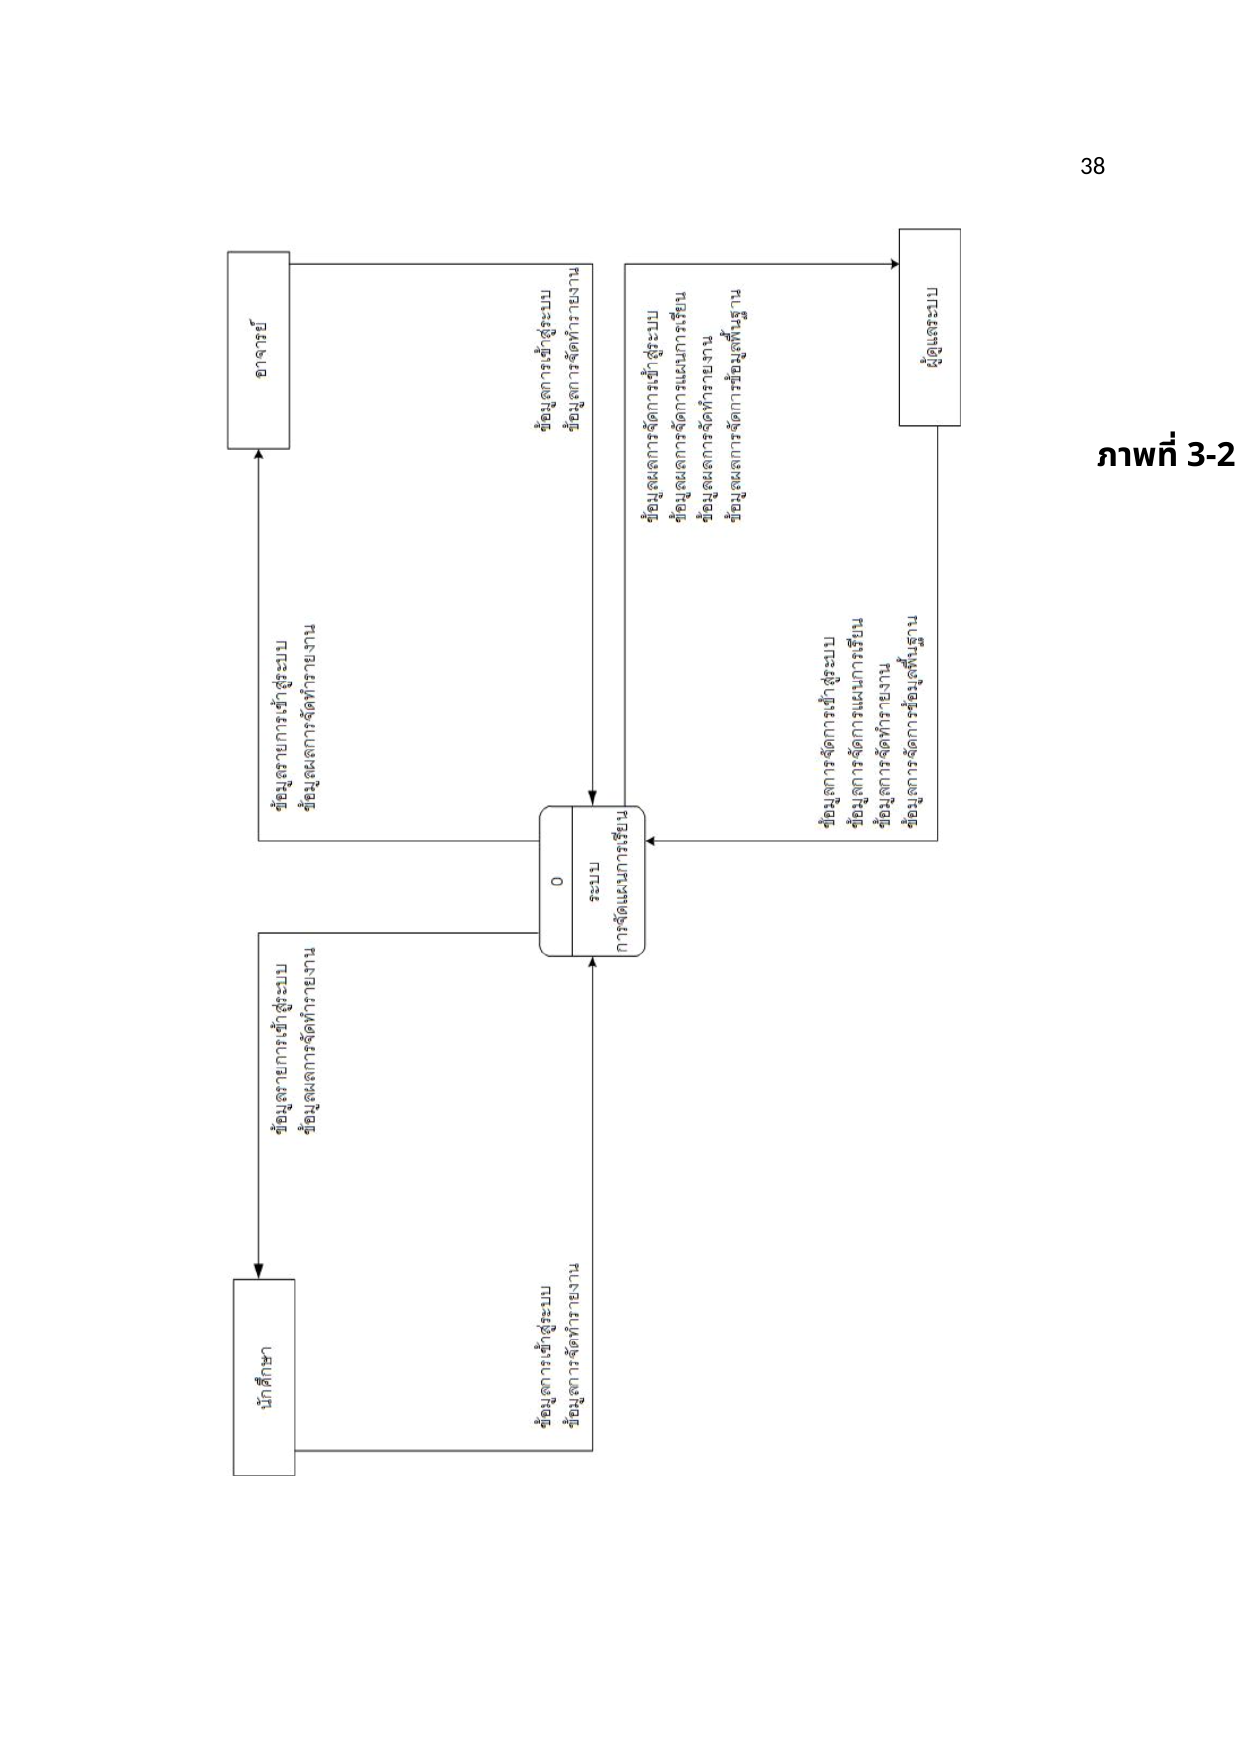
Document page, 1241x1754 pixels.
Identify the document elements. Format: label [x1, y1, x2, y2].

picture [227, 229, 960, 1476]
